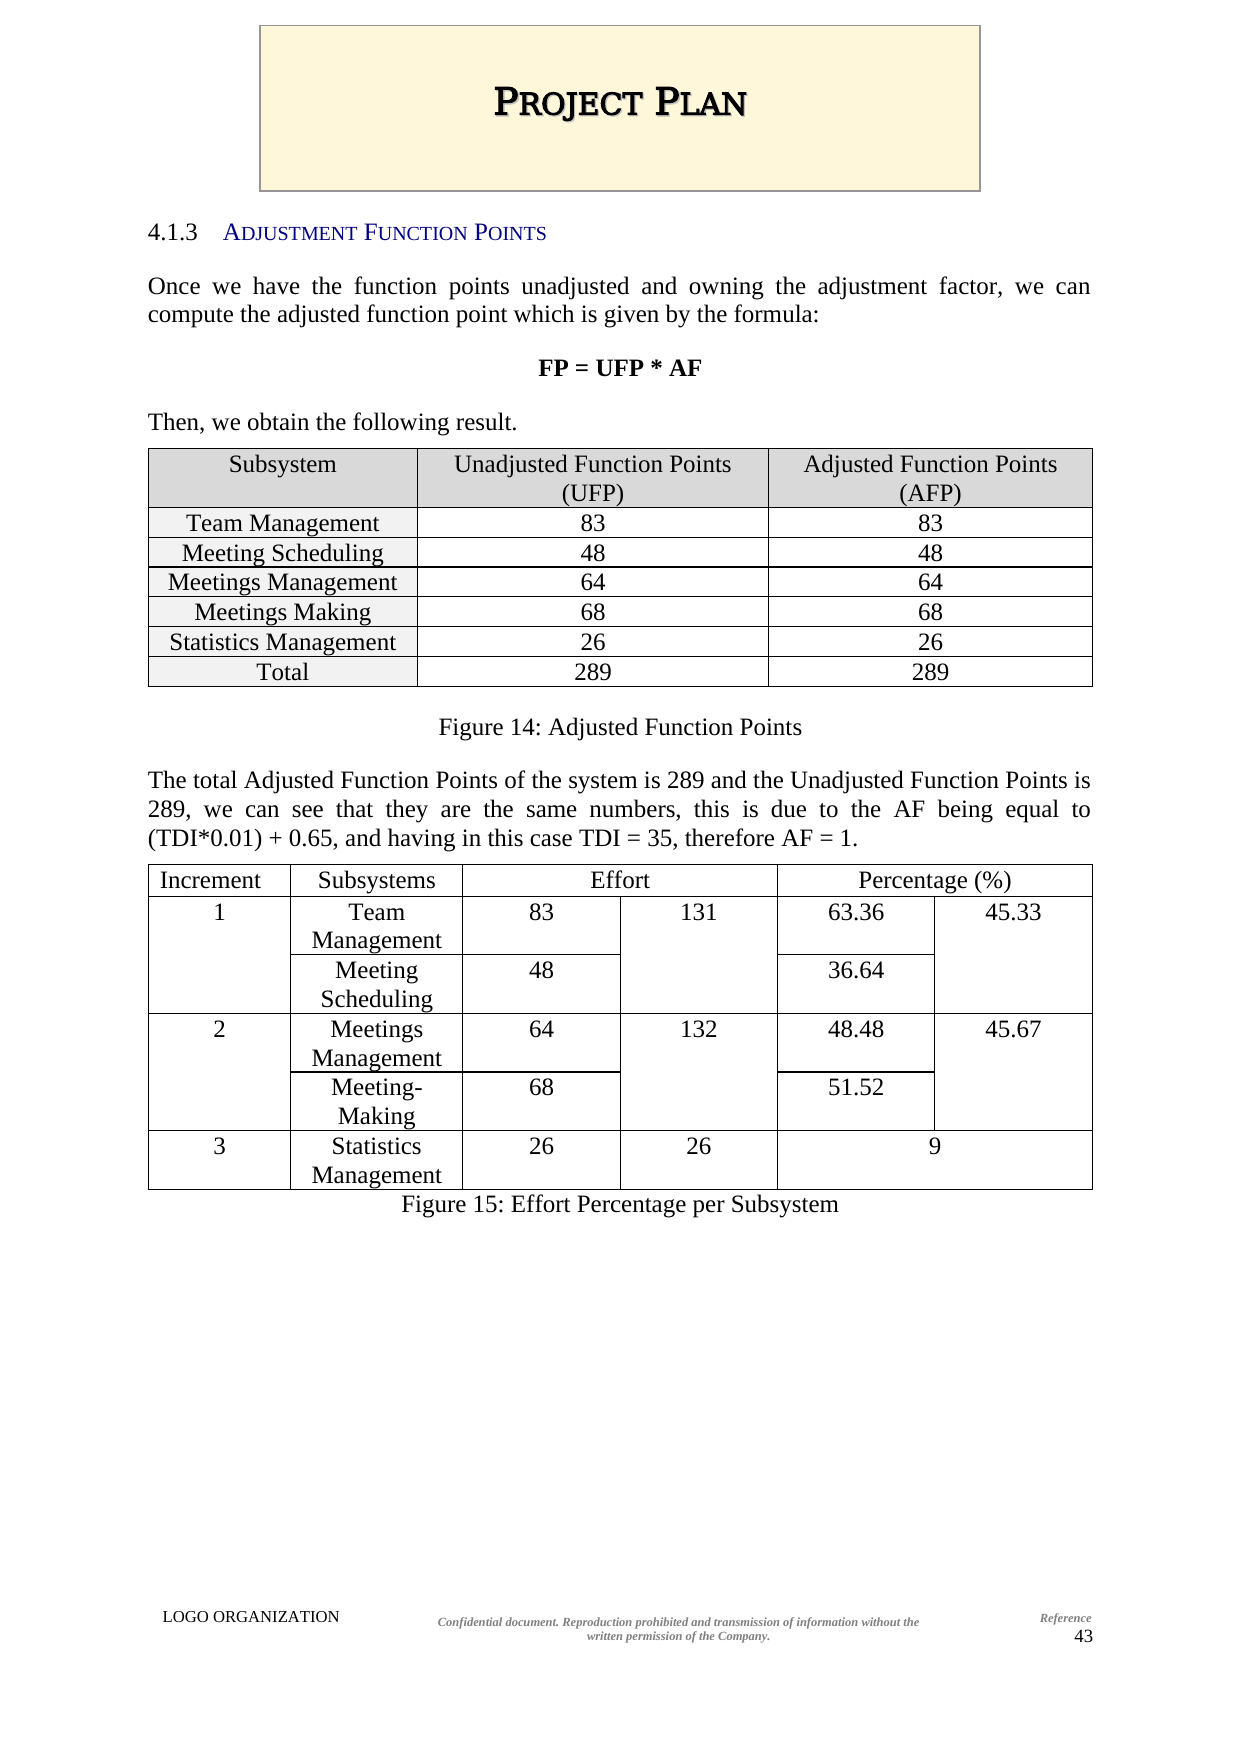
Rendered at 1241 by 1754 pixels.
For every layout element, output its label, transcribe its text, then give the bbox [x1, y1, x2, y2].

text The total Adjusted Function Points of the system is 289 and the Unadjusted Function Points is 289, we can see that they are the same numbers, this is due to the AF being equal to (TDI*0.01) + 0.65, and having in this case TDI = 35, therefore AF = 1. [148, 765, 1092, 852]
table_header Effort [463, 865, 777, 896]
table_cell 26 [621, 1131, 777, 1188]
table_cell 26 [463, 1131, 620, 1188]
table_cell 51.52 [778, 1073, 934, 1130]
table_cell 63.36 [778, 897, 934, 954]
table_header Unadjusted Function Points (UFP) [418, 449, 768, 507]
table_cell 45.67 [935, 1014, 1092, 1130]
table_cell 45.33 [935, 897, 1092, 1013]
table_cell Meetings Management [291, 1014, 462, 1071]
text FP = UFP * AF [148, 353, 1092, 382]
table_cell 64 [418, 568, 768, 596]
table_cell 132 [621, 1014, 777, 1130]
table_cell 64 [769, 568, 1092, 596]
table_cell Team Management [291, 897, 462, 954]
table_header Subsystems [291, 865, 462, 896]
table_cell Meetings Making [149, 597, 417, 626]
table_cell 68 [463, 1073, 620, 1130]
table_cell 48 [418, 538, 768, 566]
text Figure 14: Adjusted Function Points [148, 712, 1092, 740]
table_cell 68 [418, 597, 768, 626]
table_cell 289 [769, 657, 1092, 686]
table_cell Total [149, 657, 417, 686]
table_cell Meeting Scheduling [291, 955, 462, 1013]
table_cell 9 [778, 1131, 1092, 1188]
table_cell 26 [769, 627, 1092, 656]
table_cell 289 [418, 657, 768, 686]
table_cell Meetings Management [149, 568, 417, 596]
table_cell Meeting Scheduling [149, 538, 417, 566]
table_cell 131 [621, 897, 777, 1013]
table_cell Statistics Management [149, 627, 417, 656]
table_header Increment [149, 865, 290, 896]
table_cell 48 [463, 955, 620, 1013]
text Once we have the function points unadjusted and owning the adjustment factor, we can compute the adjusted function point which is given by the formula: [148, 271, 1092, 328]
list Adjustment Function Points [148, 217, 1092, 246]
table_cell 64 [463, 1014, 620, 1071]
table_header Percentage (%) [778, 865, 1092, 896]
table_cell 48.48 [778, 1014, 934, 1071]
table_header Adjusted Function Points (AFP) [769, 449, 1092, 507]
table_cell Team Management [149, 508, 417, 537]
table_cell 1 [149, 897, 290, 1013]
text Then, we obtain the following result. [148, 407, 1092, 436]
table_cell 3 [149, 1131, 290, 1188]
table_cell 26 [418, 627, 768, 656]
table_cell Statistics Management [291, 1131, 462, 1188]
table_cell 48 [769, 538, 1092, 566]
table_cell 83 [418, 508, 768, 537]
table_cell 2 [149, 1014, 290, 1130]
table_cell 68 [769, 597, 1092, 626]
table_cell 83 [463, 897, 620, 954]
table_cell 83 [769, 508, 1092, 537]
table_cell Meeting-Making [291, 1073, 462, 1130]
text Figure 15: Effort Percentage per Subsystem [148, 1190, 1092, 1218]
table_cell 36.64 [778, 955, 934, 1013]
table_header Subsystem [149, 449, 417, 507]
